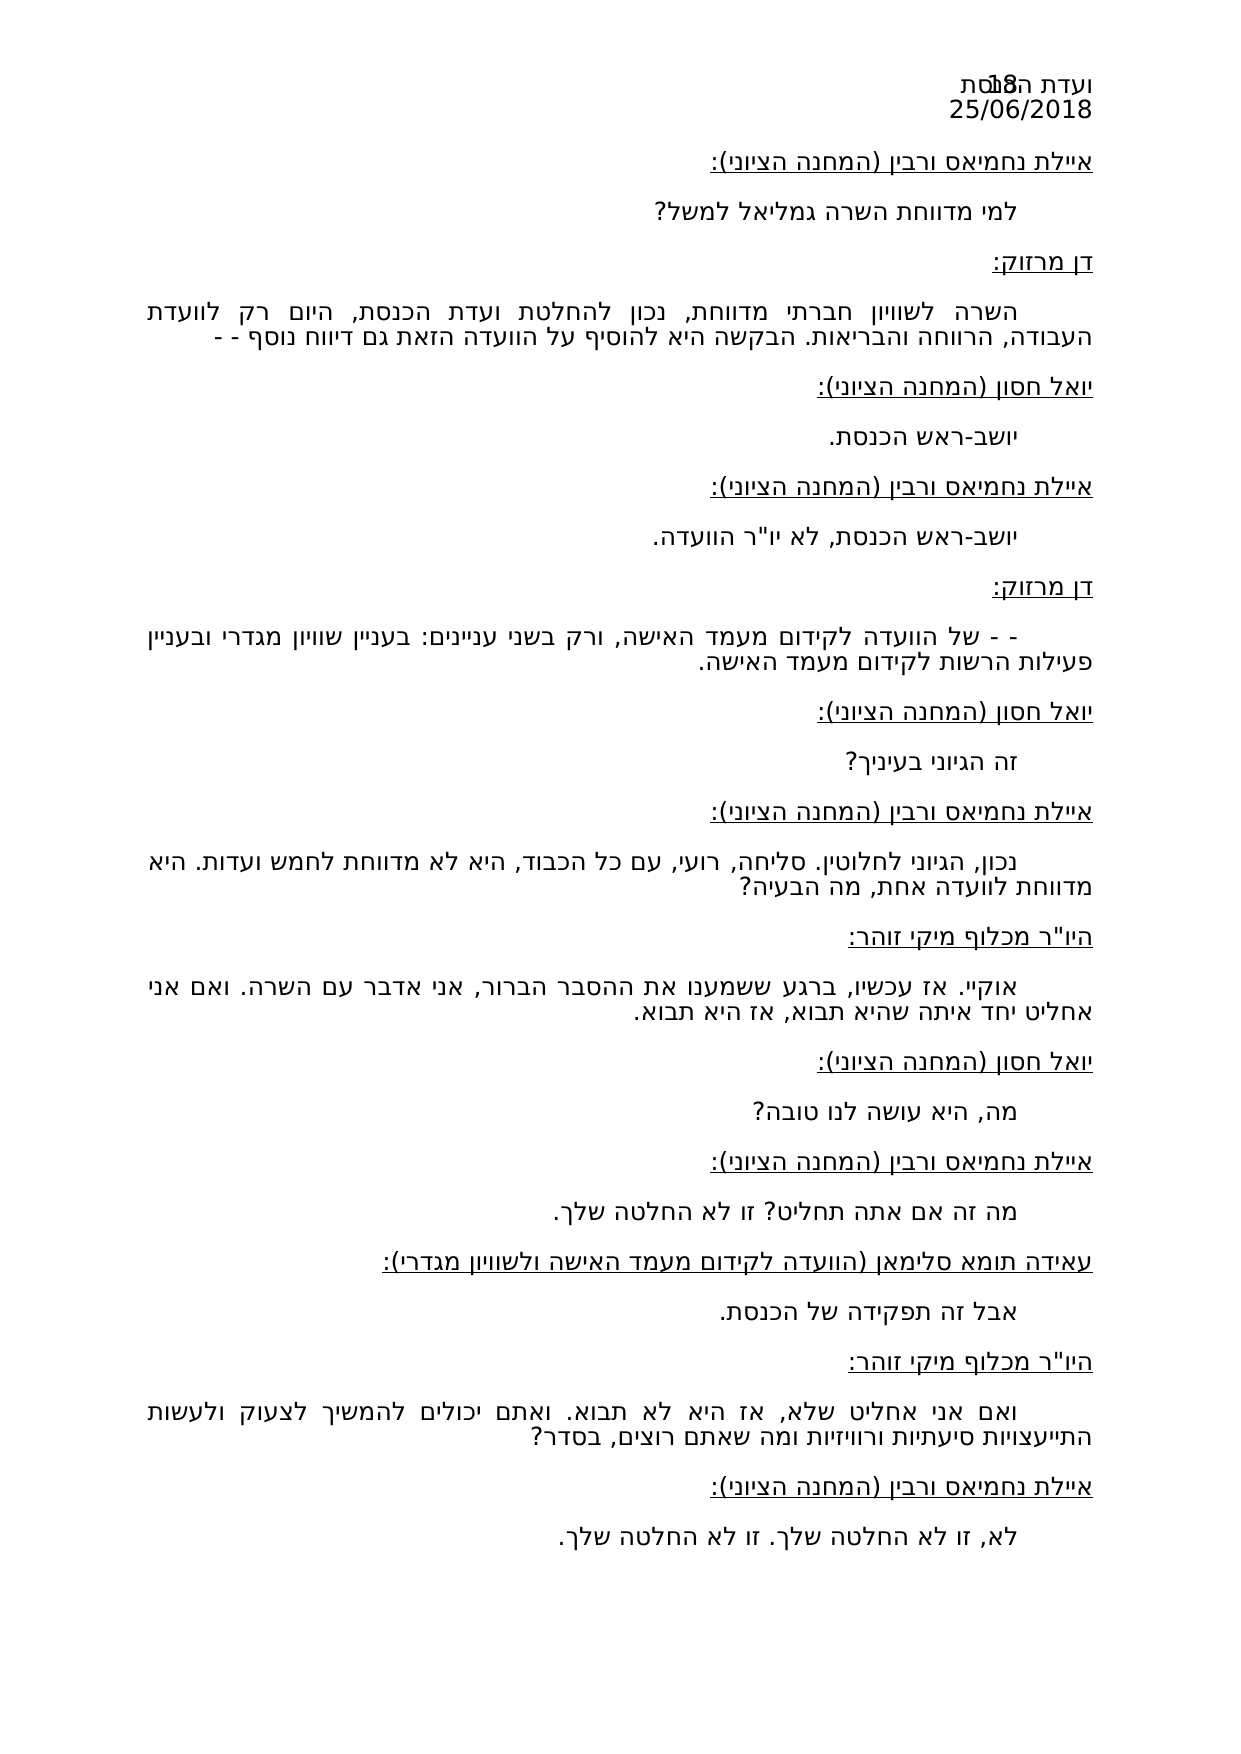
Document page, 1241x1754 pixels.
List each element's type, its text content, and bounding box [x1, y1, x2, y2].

text אבל זה תפקידה של הכנסת. [147, 1300, 1093, 1325]
text מה זה אם אתה תחליט? זו לא החלטה שלך. [147, 1200, 1093, 1225]
text יושב-ראש הכנסת, לא יו"ר הוועדה. [147, 525, 1093, 550]
text יושב-ראש הכנסת. [147, 425, 1093, 450]
text זה הגיוני בעיניך? [147, 750, 1093, 775]
text מה, היא עושה לנו טובה? [147, 1100, 1093, 1125]
text לא, זו לא החלטה שלך. זו לא החלטה שלך. [147, 1525, 1093, 1550]
text ואם אני אחליט שלא, אז היא לא תבוא. ואתם יכולים להמשיך לצעוק ולעשות התייעצויות סיעתיות ורוויזיות ומה שאתם רוצים, בסדר? [147, 1400, 1093, 1450]
text השרה לשוויון חברתי מדווחת, נכון להחלטת ועדת הכנסת, היום רק לוועדת העבודה, הרווחה והבריאות. הבקשה היא להוסיף על הוועדה הזאת גם דיווח נוסף - - [147, 300, 1093, 350]
text אוקיי. אז עכשיו, ברגע ששמענו את ההסבר הברור, אני אדבר עם השרה. ואם אני אחליט יחד איתה שהיא תבוא, אז היא תבוא. [147, 975, 1093, 1025]
text - - של הוועדה לקידום מעמד האישה, ורק בשני עניינים: בעניין שוויון מגדרי ובעניין פעילות הרשות לקידום מעמד האישה. [147, 625, 1093, 675]
text נכון, הגיוני לחלוטין. סליחה, רועי, עם כל הכבוד, היא לא מדווחת לחמש ועדות. היא מדווחת לוועדה אחת, מה הבעיה? [147, 850, 1093, 900]
text למי מדווחת השרה גמליאל למשל? [147, 200, 1093, 225]
